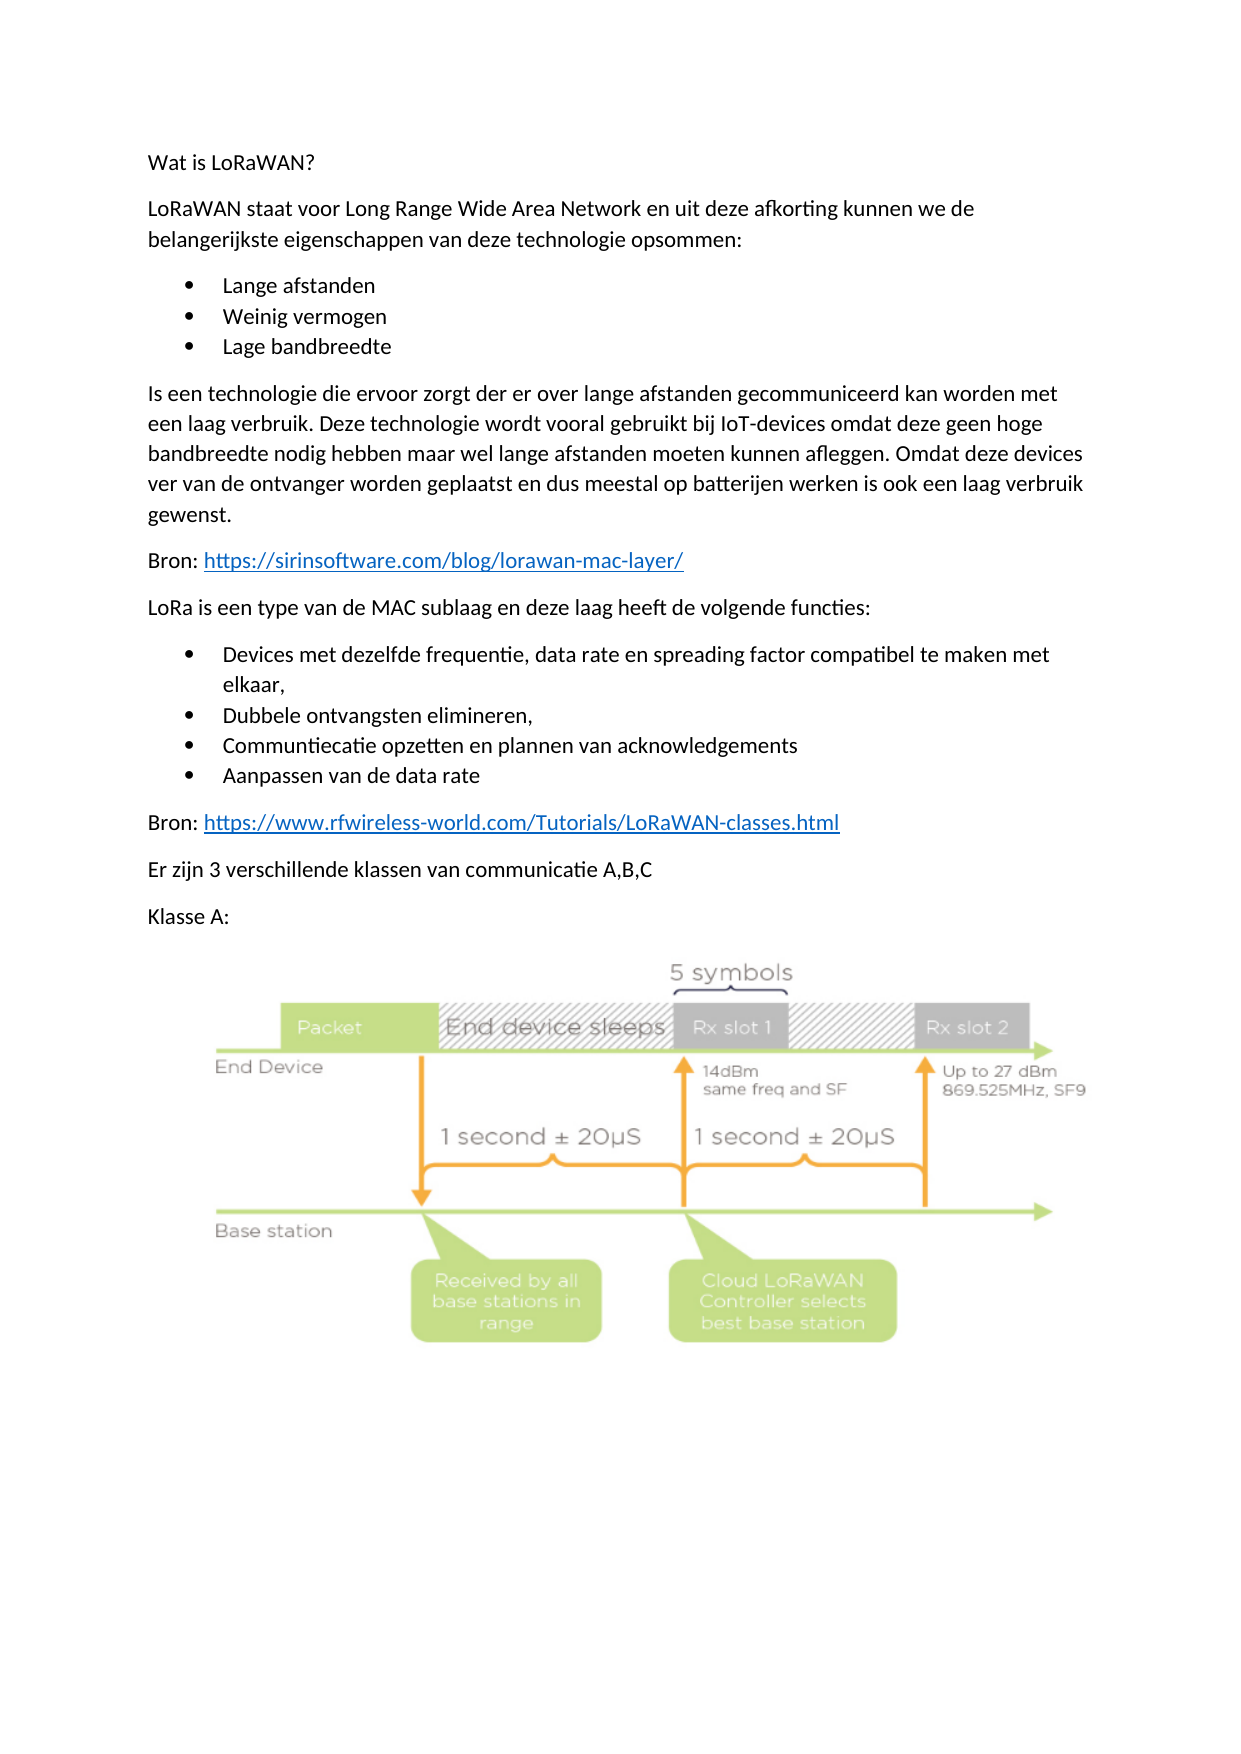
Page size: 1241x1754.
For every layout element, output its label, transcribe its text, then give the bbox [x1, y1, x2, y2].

list Aanpassen van de data rate [185, 761, 1093, 789]
list Lange afstanden [185, 272, 1093, 299]
text Bron: https://www.rfwireless-world.com/Tutorials/LoRaWAN-classes.html [148, 808, 1093, 836]
list Communtiecatie opzetten en plannen van acknowledgements [185, 731, 1093, 759]
picture [185, 948, 1118, 1355]
list Weinig vermogen [185, 302, 1093, 330]
list Dubbele ontvangsten elimineren, [185, 701, 1093, 729]
text Klasse A: [148, 902, 1093, 930]
list Devices met dezelfde frequentie, data rate en spreading factor compatibel te maken met elkaar, [185, 640, 1093, 698]
text Is een technologie die ervoor zorgt der er over lange afstanden gecommuniceerd kan worden met een laag verbruik. Deze technologie wordt vooral gebruikt bij IoT-devices omdat deze geen hoge bandbreedte nodig hebben maar wel lange afstanden moeten kunnen afleggen. Omdat deze devices ver van de ontvanger worden geplaatst en dus meestal op batterijen werken is ook een laag verbruik gewenst. [148, 379, 1093, 528]
text Bron: https://sirinsoftware.com/blog/lorawan-mac-layer/ [148, 547, 1093, 574]
text Er zijn 3 verschillende klassen van communicatie A,B,C [148, 855, 1093, 883]
text LoRa is een type van de MAC sublaag en deze laag heeft de volgende functies: [148, 593, 1093, 621]
text Wat is LoRaWAN? [148, 148, 1093, 176]
list Lage bandbreedte [185, 332, 1093, 360]
text LoRaWAN staat voor Long Range Wide Area Network en uit deze afkorting kunnen we de belangerijkste eigenschappen van deze technologie opsommen: [148, 194, 1093, 253]
